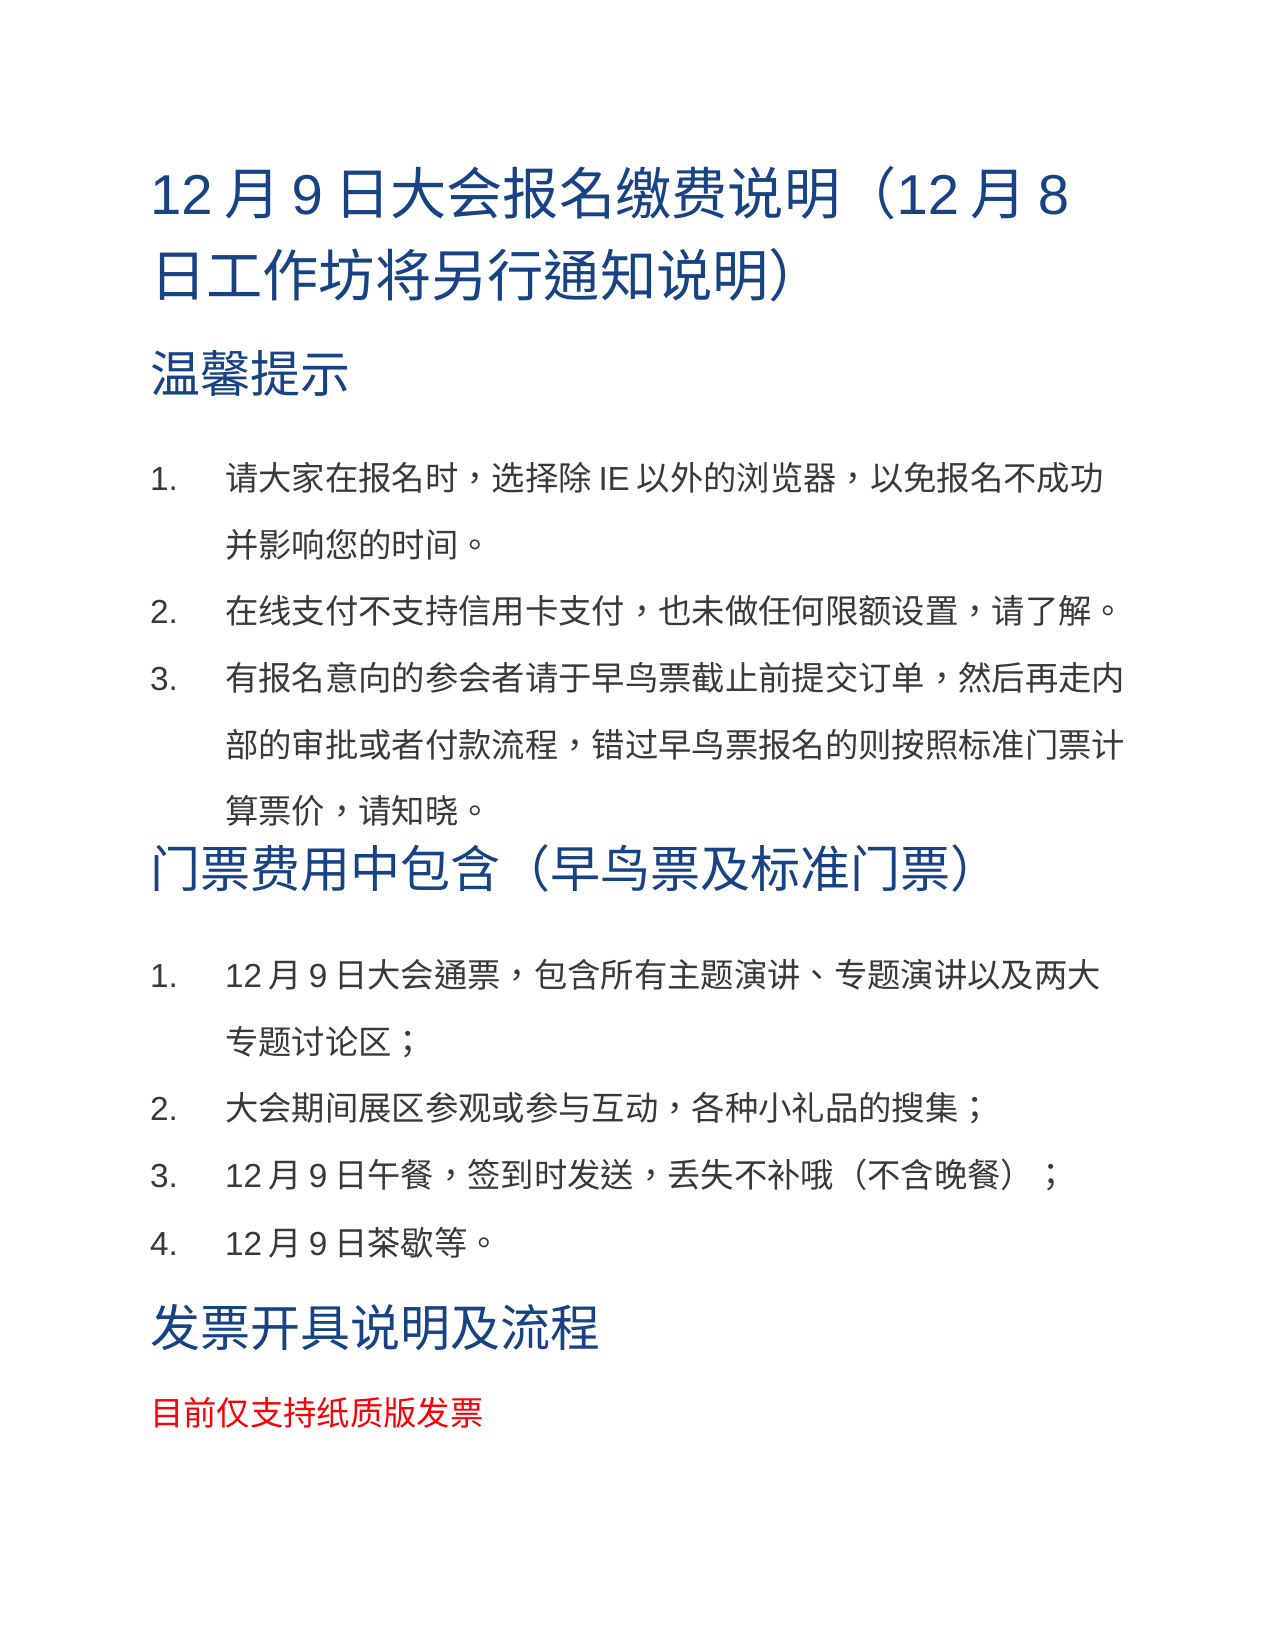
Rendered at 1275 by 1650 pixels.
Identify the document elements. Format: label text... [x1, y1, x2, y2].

text 12月9日大会报名缴费说明（12月8日工作坊将另行通知说明） [150, 150, 1125, 312]
text 发票开具说明及流程 [150, 1293, 1125, 1361]
list 12月9日午餐，签到时发送，丢失不补哦（不含晚餐）； [150, 1131, 1125, 1197]
text 温馨提示 [150, 343, 1125, 404]
list 12月9日大会通票，包含所有主题演讲、专题演讲以及两大专题讨论区； [150, 931, 1125, 1064]
list 大会期间展区参观或参与互动，各种小礼品的搜集； [150, 1064, 1125, 1131]
list 有报名意向的参会者请于早鸟票截止前提交订单，然后再走内部的审批或者付款流程，错过早鸟票报名的则按照标准门票计算票价，请知晓。 [150, 633, 1125, 833]
list 请大家在报名时，选择除IE以外的浏览器，以免报名不成功并影响您的时间。 [150, 433, 1125, 567]
list 12月9日茶歇等。 [150, 1197, 1125, 1264]
text 目前仅支持纸质版发票 [150, 1390, 1125, 1435]
list 在线支付不支持信用卡支付，也未做任何限额设置，请了解。 [150, 567, 1125, 633]
text 门票费用中包含（早鸟票及标准门票） [150, 833, 1125, 902]
